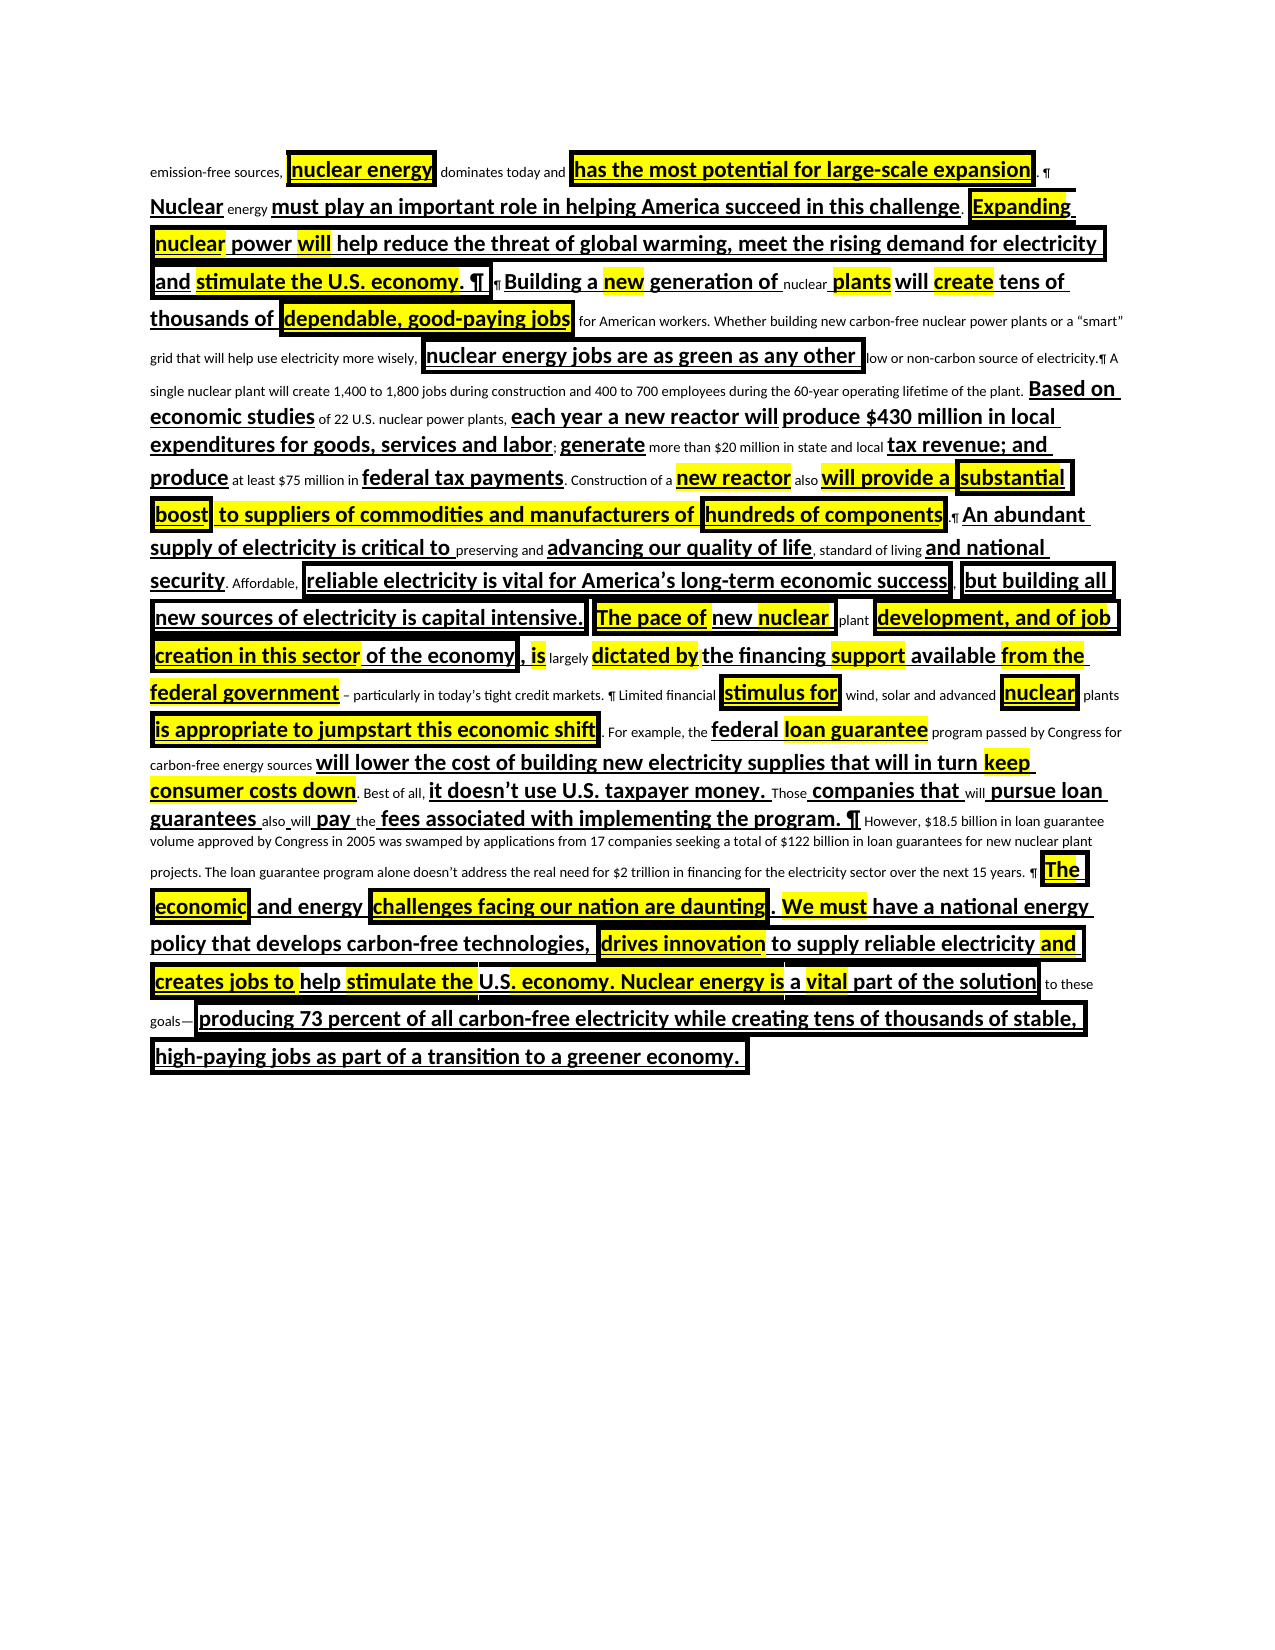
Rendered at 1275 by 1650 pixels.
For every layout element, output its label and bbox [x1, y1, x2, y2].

text [150, 150, 1125, 1074]
